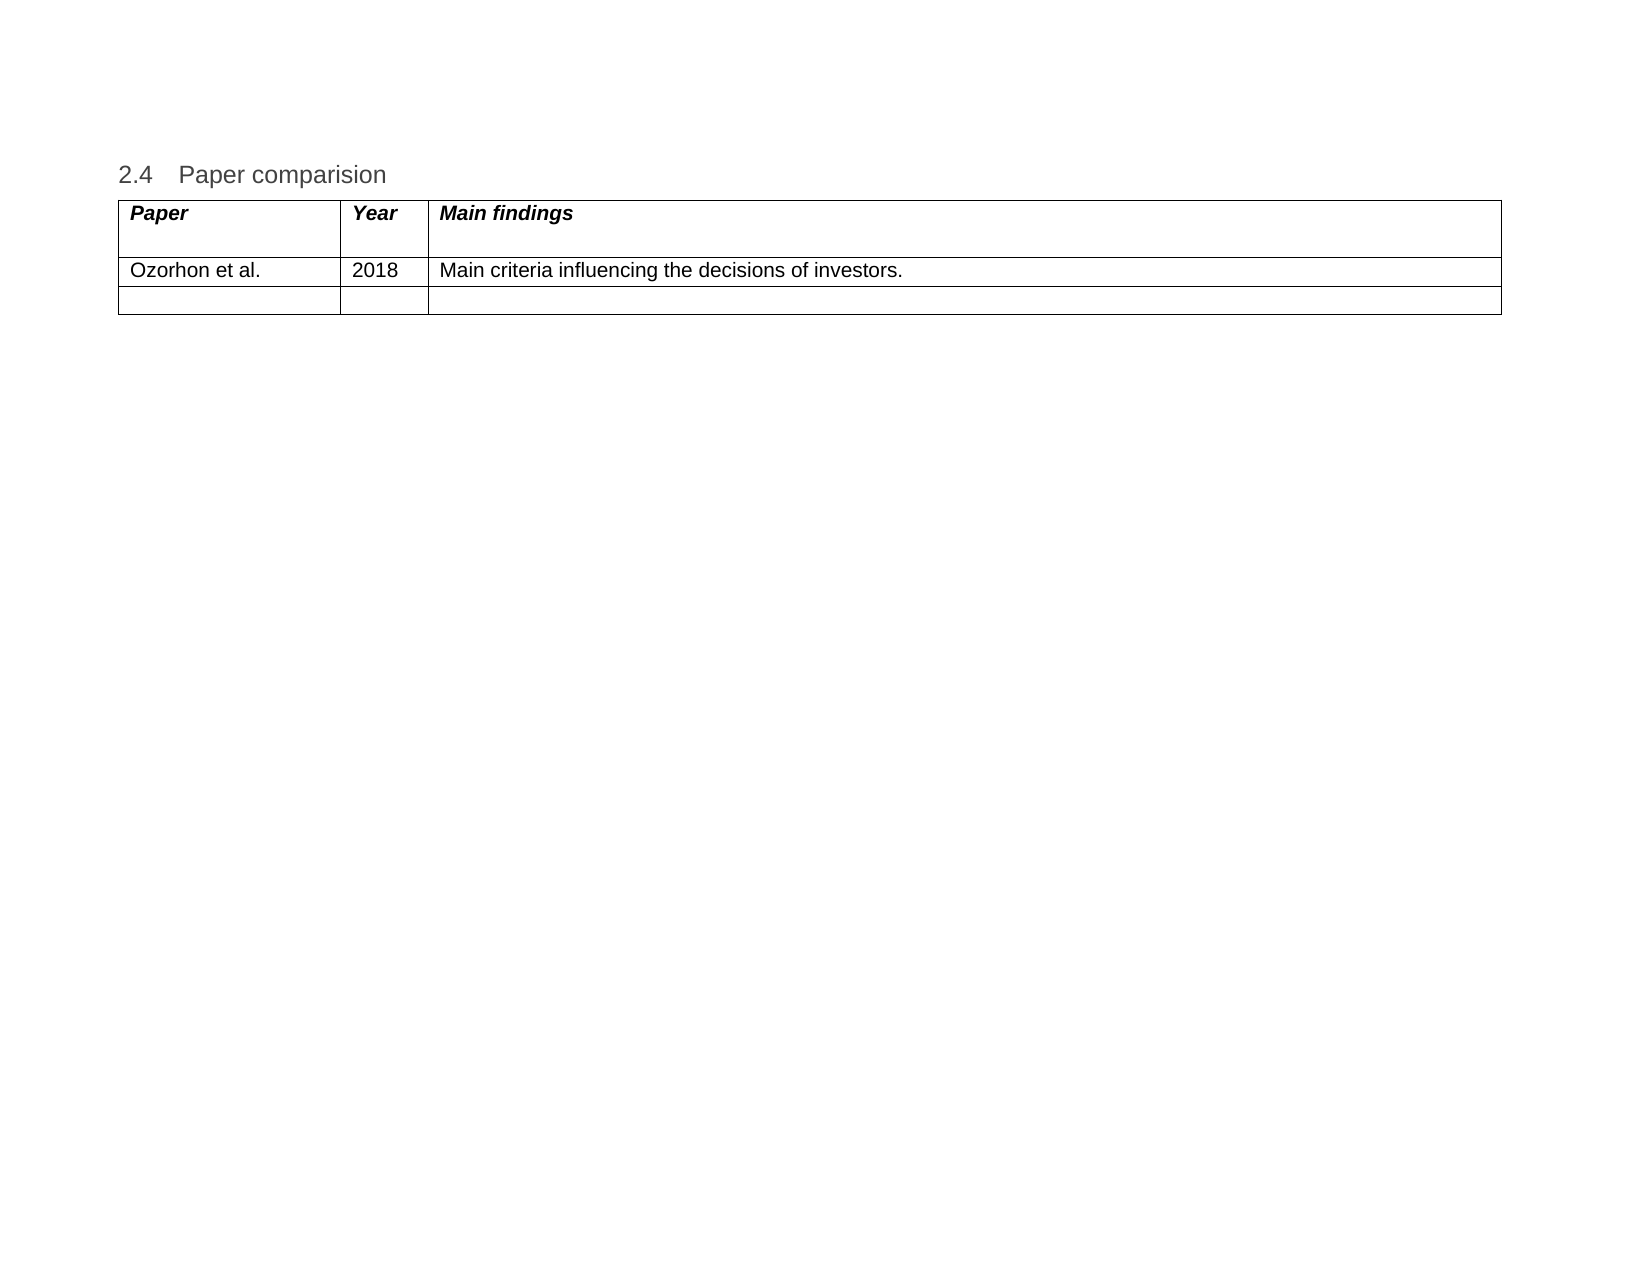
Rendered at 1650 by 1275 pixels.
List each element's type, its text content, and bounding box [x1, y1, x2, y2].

table_cell 2018 [341, 258, 428, 286]
subtitle Paper comparision [118, 160, 1502, 189]
table_cell Main criteria influencing the decisions of investors. [429, 258, 1501, 286]
table_header Main findings [429, 201, 1501, 257]
table_header Year [341, 201, 428, 257]
table_cell Ozorhon et al. [119, 258, 340, 286]
table_header Paper [119, 201, 340, 257]
table_cell [429, 287, 1501, 314]
table_cell [119, 287, 340, 314]
table_cell [341, 287, 428, 314]
